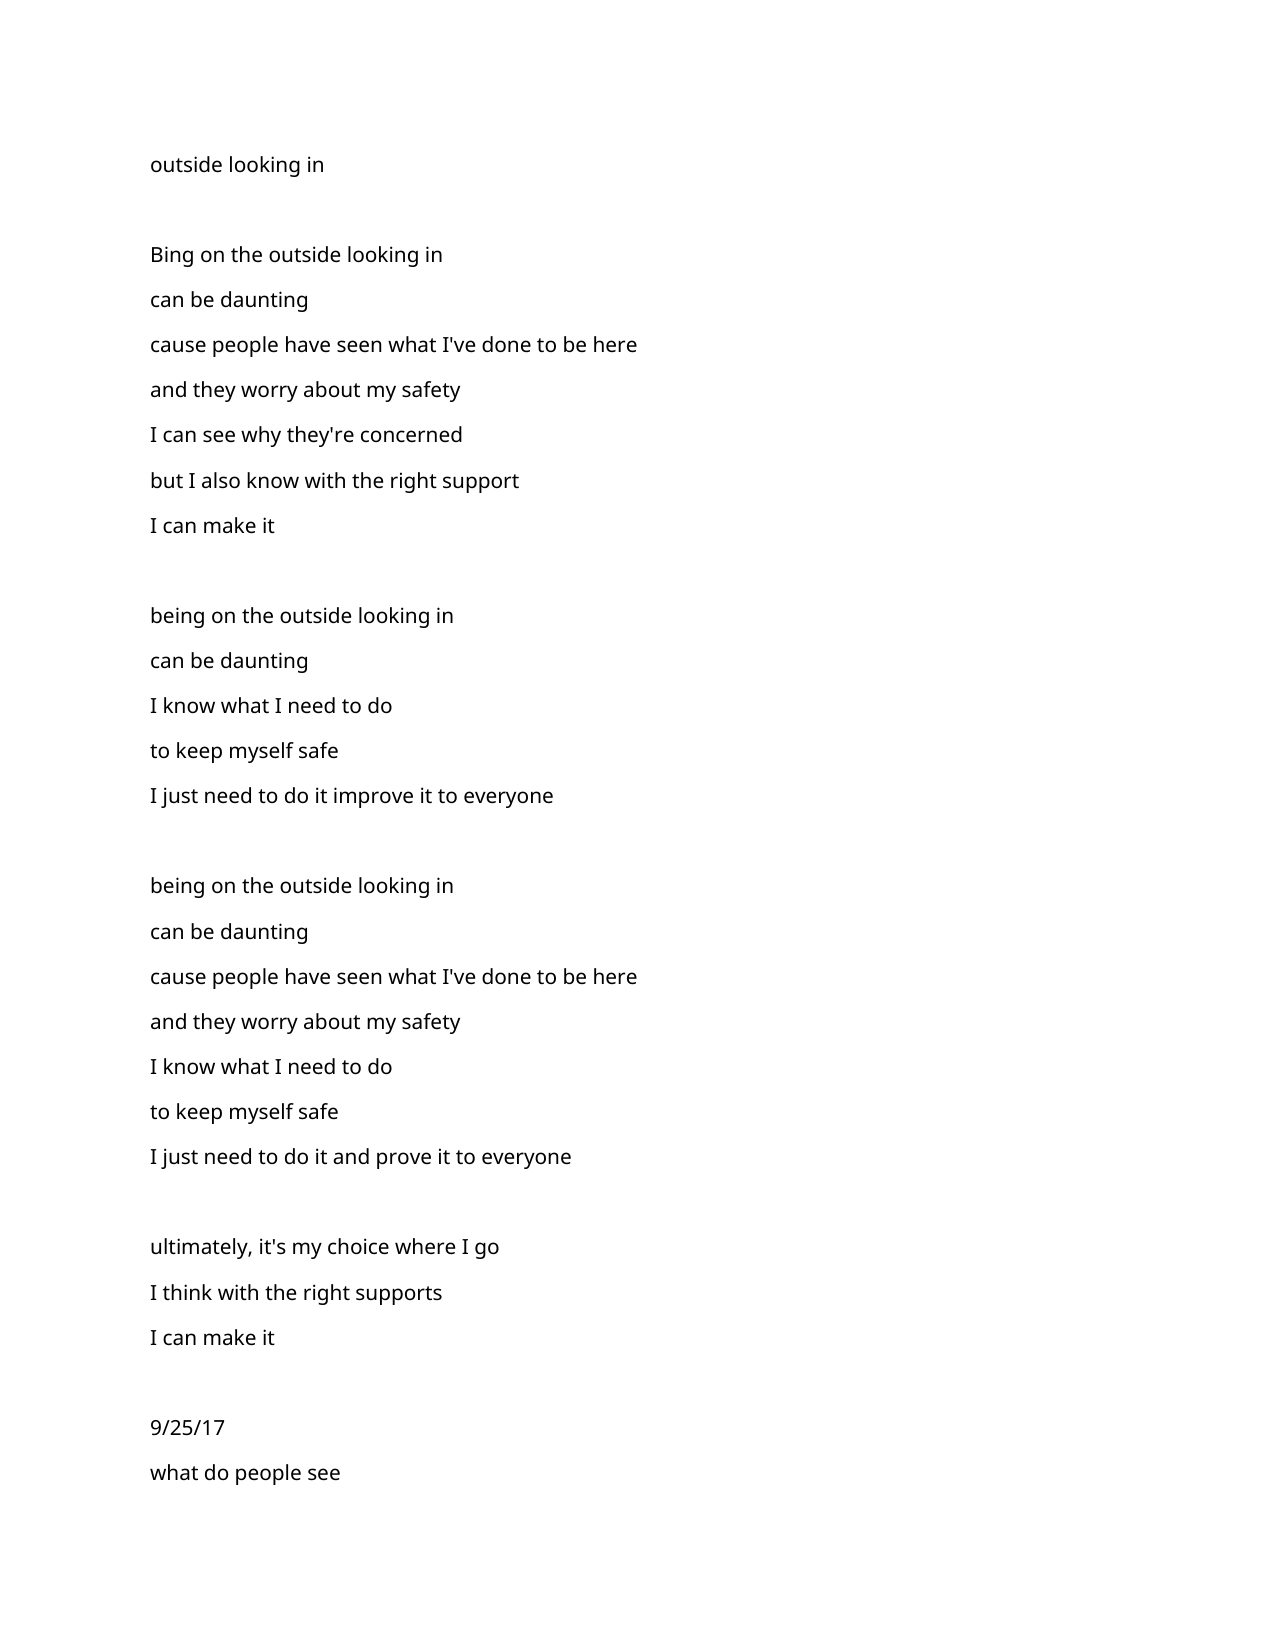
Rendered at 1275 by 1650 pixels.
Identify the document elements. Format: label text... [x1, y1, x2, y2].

text what do people see [150, 1458, 1125, 1486]
text cause people have seen what I've done to be here [150, 962, 1125, 990]
text I just need to do it improve it to everyone [150, 781, 1125, 810]
text can be daunting [150, 646, 1125, 674]
text 9/25/17 [150, 1413, 1125, 1441]
text I think with the right supports [150, 1278, 1125, 1306]
text cause people have seen what I've done to be here [150, 330, 1125, 359]
text being on the outside looking in [150, 872, 1125, 900]
text I know what I need to do [150, 691, 1125, 720]
text I can see why they're concerned [150, 421, 1125, 449]
text and they worry about my safety [150, 376, 1125, 404]
text to keep myself safe [150, 1097, 1125, 1126]
text but I also know with the right support [150, 466, 1125, 494]
text can be daunting [150, 917, 1125, 945]
text Bing on the outside looking in [150, 240, 1125, 269]
text I can make it [150, 1323, 1125, 1351]
text outside looking in [150, 150, 1125, 178]
text can be daunting [150, 285, 1125, 314]
text I just need to do it and prove it to everyone [150, 1142, 1125, 1171]
text and they worry about my safety [150, 1007, 1125, 1035]
text being on the outside looking in [150, 601, 1125, 629]
text I can make it [150, 511, 1125, 539]
text to keep myself safe [150, 736, 1125, 765]
text I know what I need to do [150, 1052, 1125, 1081]
text ultimately, it's my choice where I go [150, 1232, 1125, 1261]
